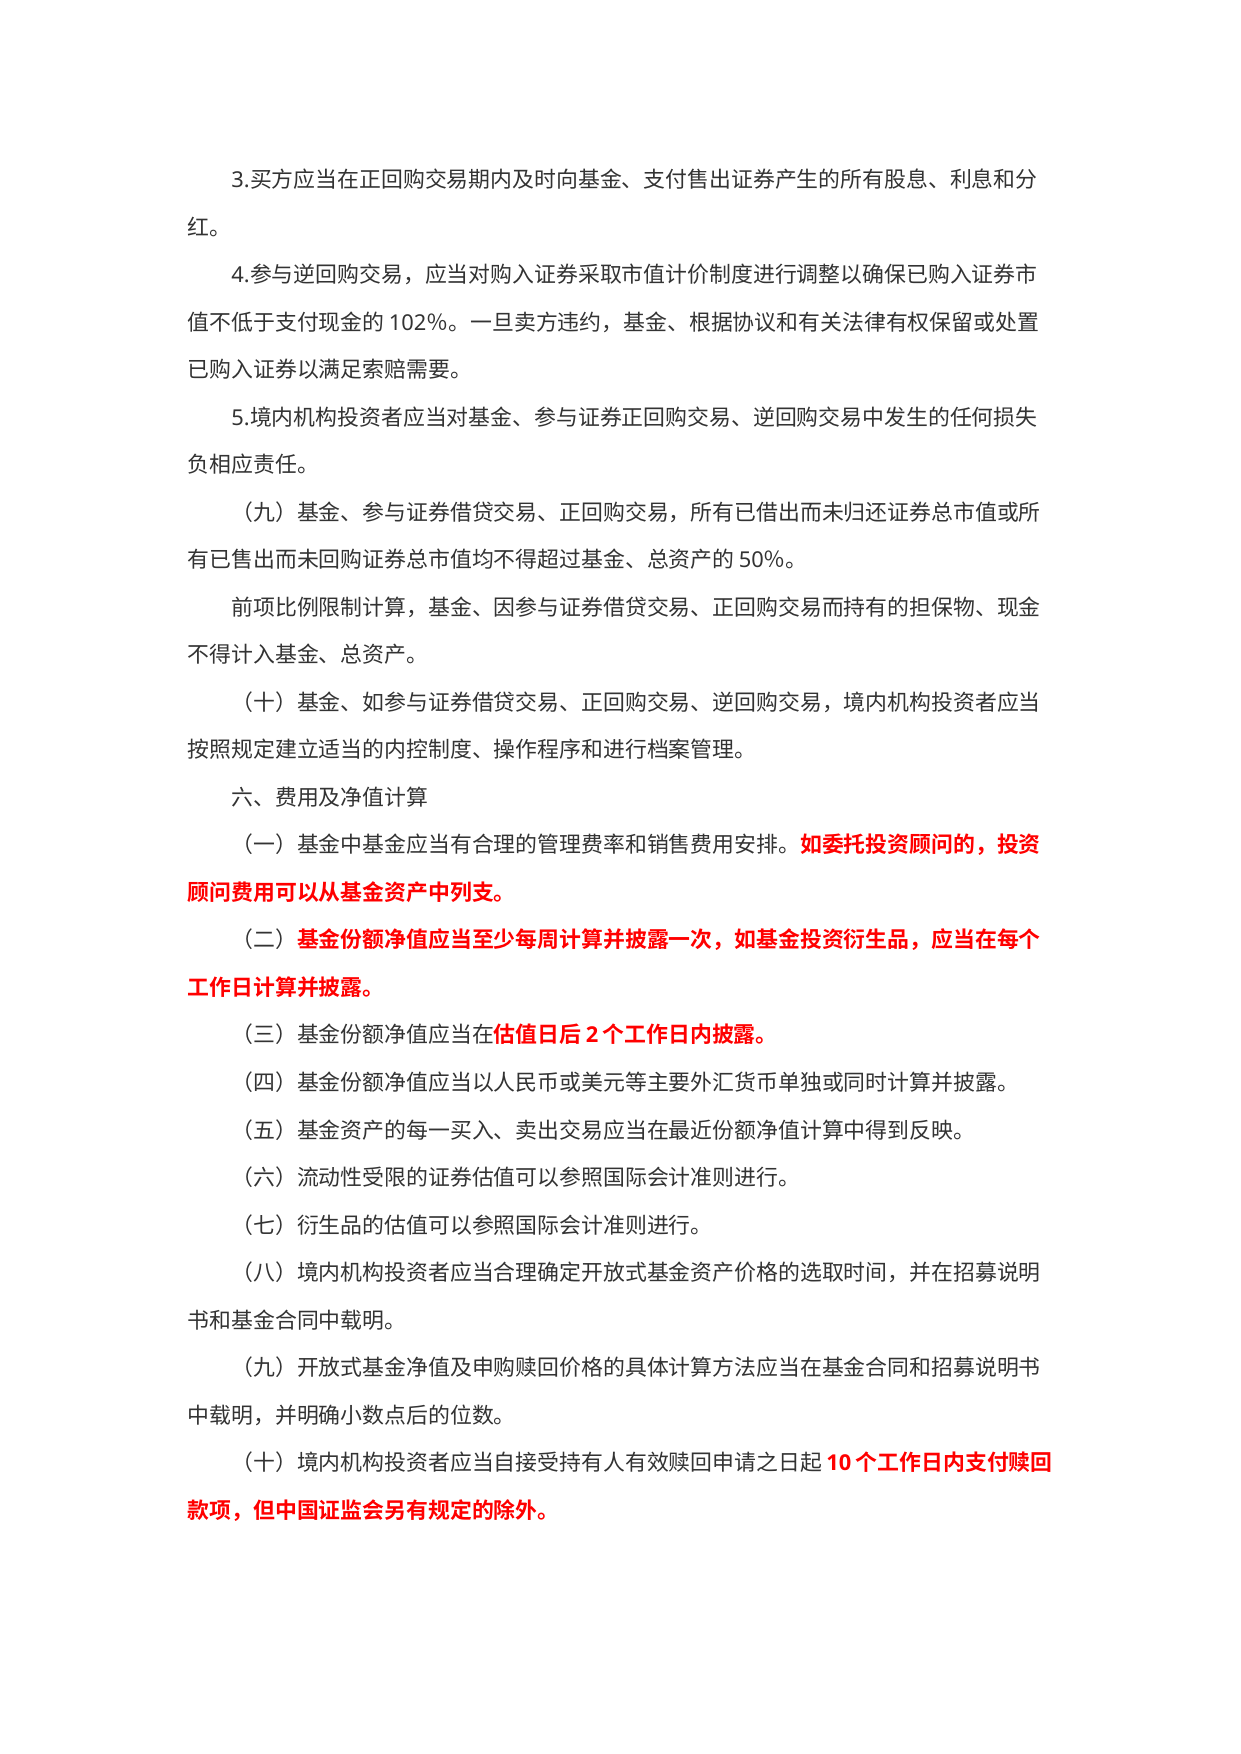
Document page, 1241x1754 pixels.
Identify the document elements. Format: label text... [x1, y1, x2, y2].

text 4.参与逆回购交易，应当对购入证券采取市值计价制度进行调整以确保已购入证券市值不低于支付现金的102％。一旦卖方违约，基金、根据协议和有关法律有权保留或处置已购入证券以满足索赔需要。 [187, 257, 1053, 384]
text （八）境内机构投资者应当合理确定开放式基金资产价格的选取时间，并在招募说明书和基金合同中载明。 [187, 1255, 1053, 1334]
text （九）开放式基金净值及申购赎回价格的具体计算方法应当在基金合同和招募说明书中载明，并明确小数点后的位数。 [187, 1350, 1053, 1429]
text （六）流动性受限的证券估值可以参照国际会计准则进行。 [187, 1160, 1053, 1192]
text （十）境内机构投资者应当自接受持有人有效赎回申请之日起10个工作日内支付赎回款项，但中国证监会另有规定的除外。 [187, 1445, 1053, 1524]
text 六、费用及净值计算 [187, 780, 1053, 812]
text （四）基金份额净值应当以人民币或美元等主要外汇货币单独或同时计算并披露。 [187, 1065, 1053, 1097]
text （三）基金份额净值应当在估值日后2个工作日内披露。 [187, 1017, 1053, 1049]
text （九）基金、参与证券借贷交易、正回购交易，所有已借出而未归还证券总市值或所有已售出而未回购证券总市值均不得超过基金、总资产的50％。 [187, 495, 1053, 574]
text （十）基金、如参与证券借贷交易、正回购交易、逆回购交易，境内机构投资者应当按照规定建立适当的内控制度、操作程序和进行档案管理。 [187, 685, 1053, 764]
text 5.境内机构投资者应当对基金、参与证券正回购交易、逆回购交易中发生的任何损失负相应责任。 [187, 400, 1053, 479]
text （五）基金资产的每一买入、卖出交易应当在最近份额净值计算中得到反映。 [187, 1113, 1053, 1144]
text 3.买方应当在正回购交易期内及时向基金、支付售出证券产生的所有股息、利息和分红。 [187, 162, 1053, 241]
text （一）基金中基金应当有合理的管理费率和销售费用安排。如委托投资顾问的，投资顾问费用可以从基金资产中列支。 [187, 827, 1053, 907]
text （七）衍生品的估值可以参照国际会计准则进行。 [187, 1208, 1053, 1239]
text 前项比例限制计算，基金、因参与证券借贷交易、正回购交易而持有的担保物、现金不得计入基金、总资产。 [187, 590, 1053, 669]
text （二）基金份额净值应当至少每周计算并披露一次，如基金投资衍生品，应当在每个工作日计算并披露。 [187, 922, 1053, 1002]
